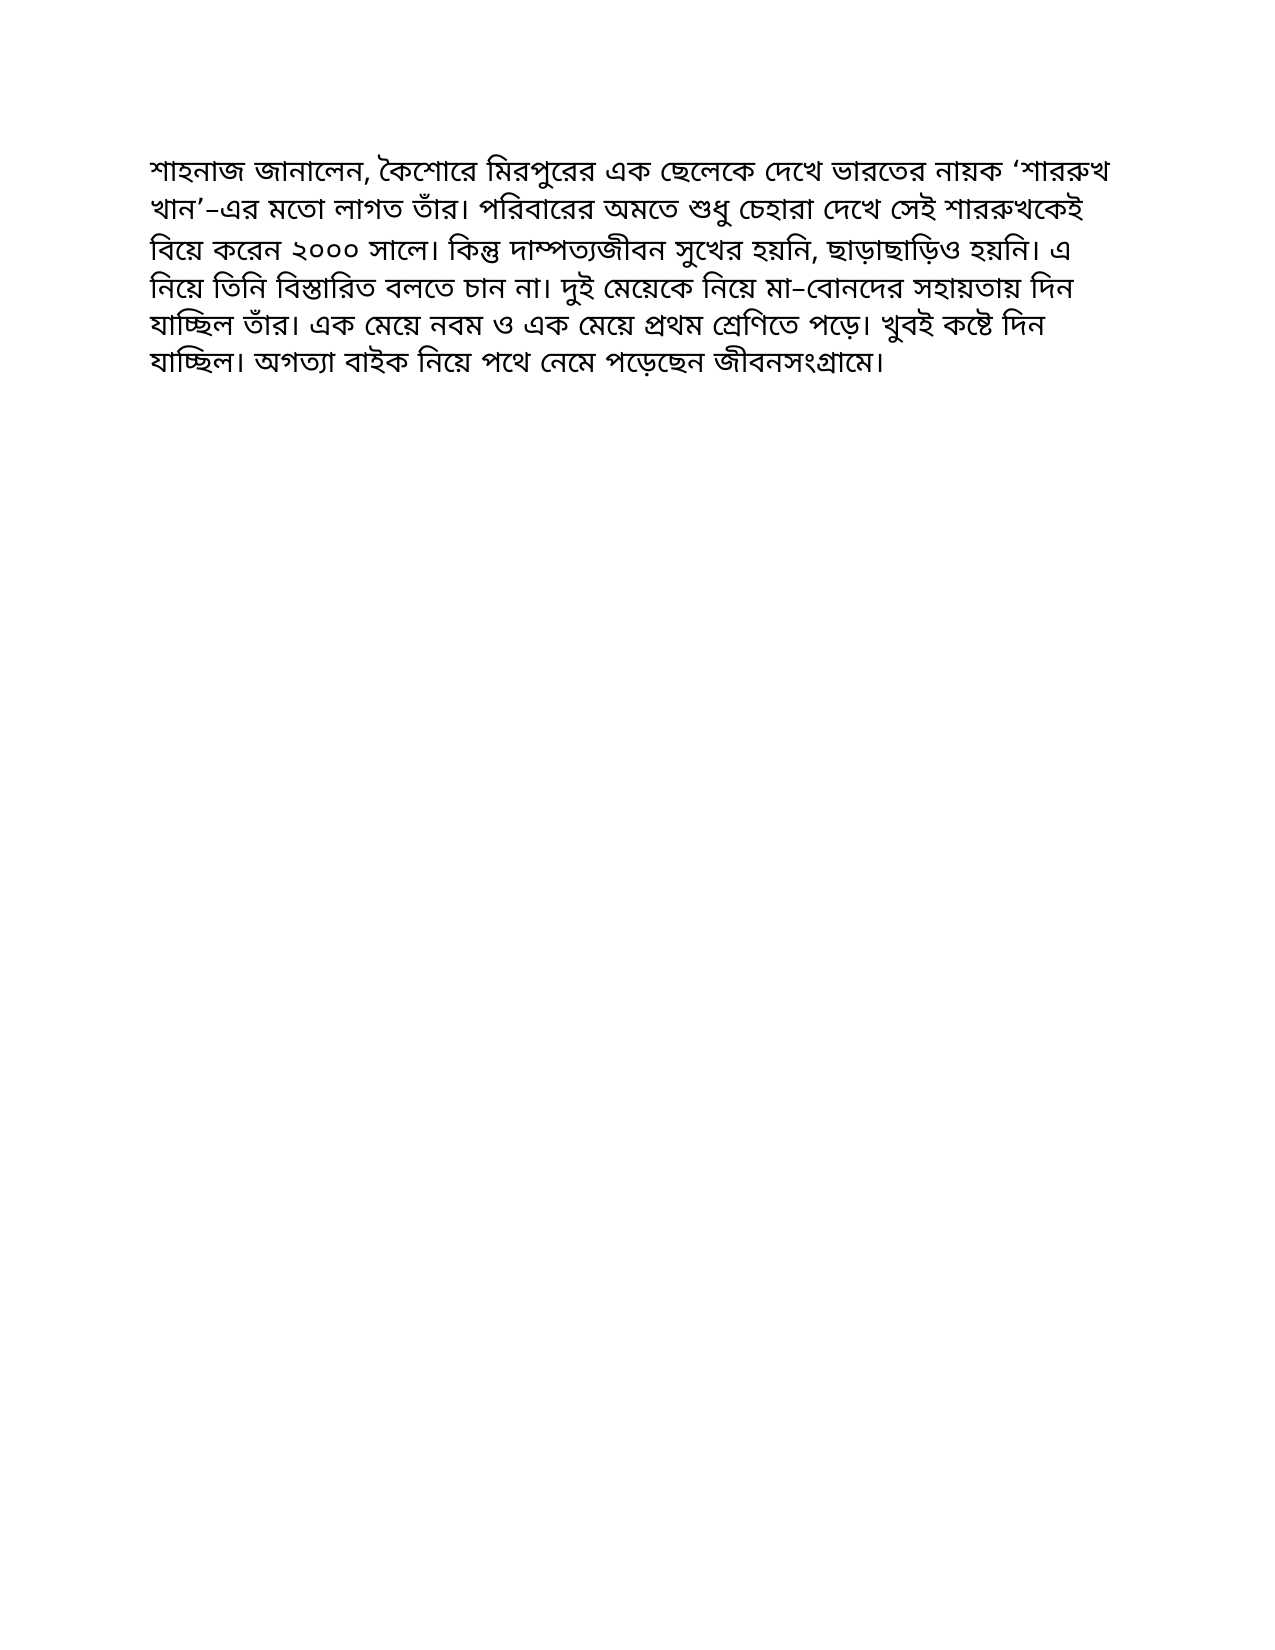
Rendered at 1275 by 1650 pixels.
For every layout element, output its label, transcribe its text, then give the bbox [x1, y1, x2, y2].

text শাহনাজ জানালেন, কৈশোরে মিরপুরের এক ছেলেকে দেখে ভারতের নায়ক ‘শাররুখ খান’–এর মতো লাগত তাঁর। পরিবারের অমতে শুধু চেহারা দেখে সেই শাররুখকেই বিয়ে করেন ২০০০ সালে। কিন্তু দাম্পত্যজীবন সুখের হয়নি, ছাড়াছাড়িও হয়নি। এ নিয়ে তিনি বিস্তারিত বলতে চান না। দুই মেয়েকে নিয়ে মা–বোনদের সহায়তায় দিন যাচ্ছিল তাঁর। এক মেয়ে নবম ও এক মেয়ে প্রথম শ্রেণিতে পড়ে। খুবই কষ্টে দিন যাচ্ছিল। অগত্যা বাইক নিয়ে পথে নেমে পড়েছেন জীবনসংগ্রামে। [150, 150, 1125, 379]
